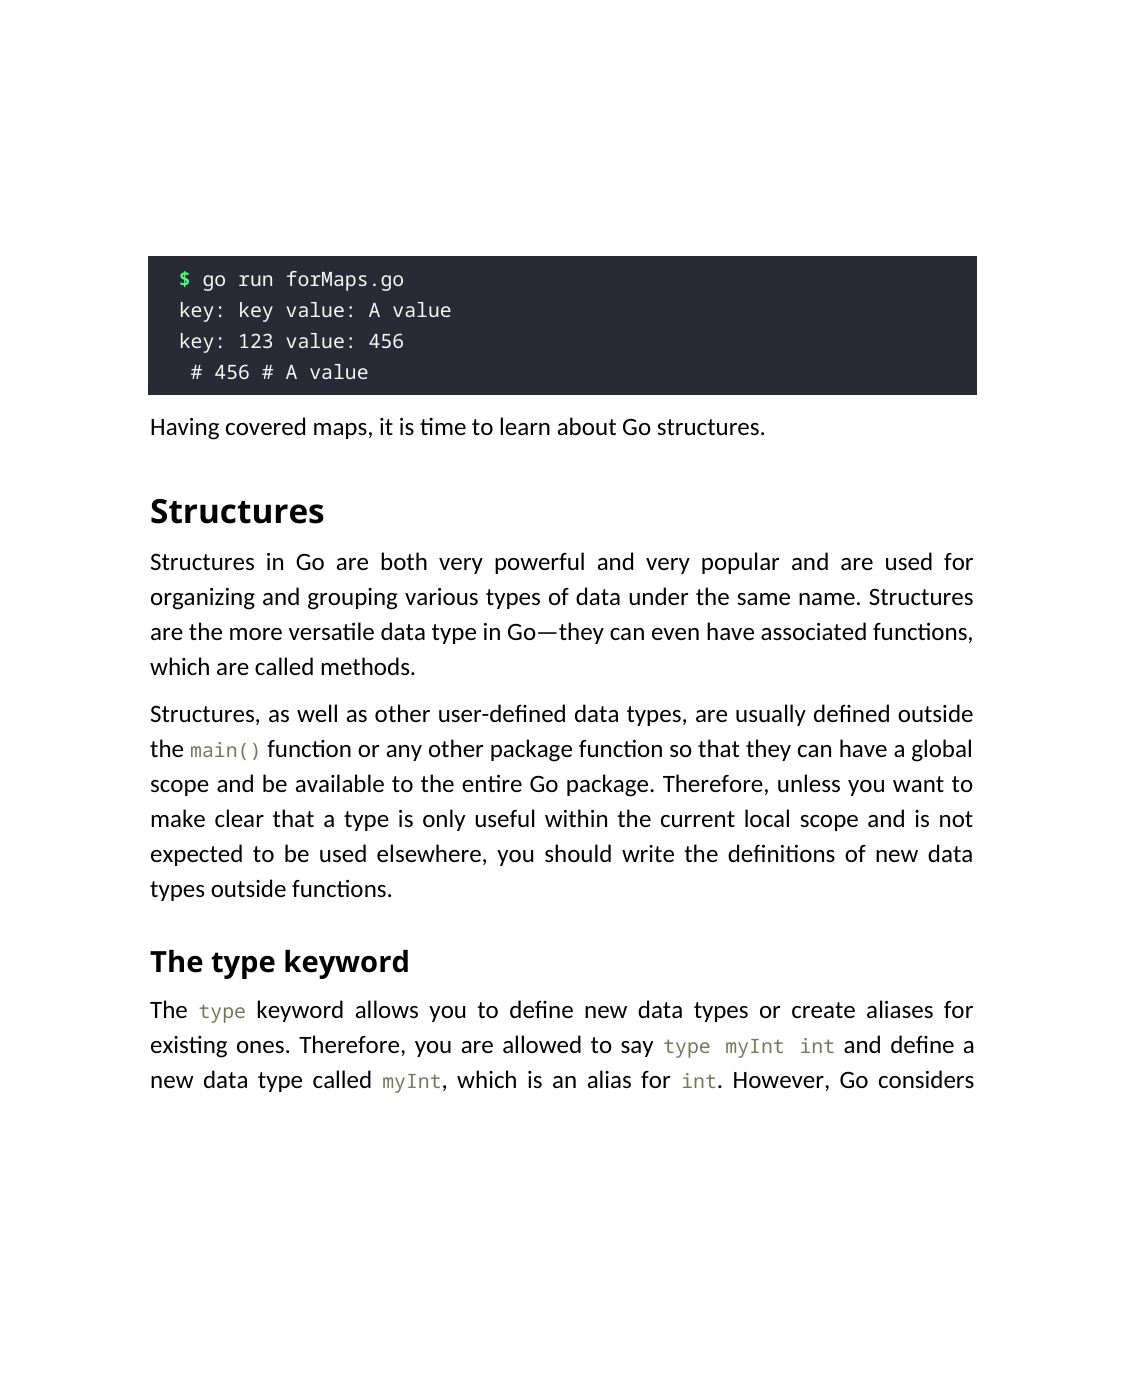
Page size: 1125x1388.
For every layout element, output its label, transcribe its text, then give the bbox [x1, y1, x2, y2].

text Structures in Go are both very powerful and very popular and are used for organizing and grouping various types of data under the same name. Structures are the more versatile data type in Go—they can even have associated functions, which are called methods. [150, 546, 975, 681]
text Having covered maps, it is time to learn about Go structures. [150, 411, 975, 442]
text $ go run forMaps.go [149, 258, 976, 287]
subtitle Structures [150, 488, 975, 533]
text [150, 994, 975, 1094]
text Structures, as well as other user-defined data types, are usually defined outside the main() function or any other package function so that they can have a global scope and be available to the entire Go package. Therefore, unless you want to make clear that a type is only useful within the current local scope and is not expected to be used elsewhere, you should write the definitions of new data types outside functions. [150, 698, 975, 904]
text key: 123 value: 456 [149, 318, 976, 349]
subtitle The type keyword [150, 942, 975, 981]
text # 456 # A value [149, 349, 976, 394]
text key: key value: A value [149, 287, 976, 318]
